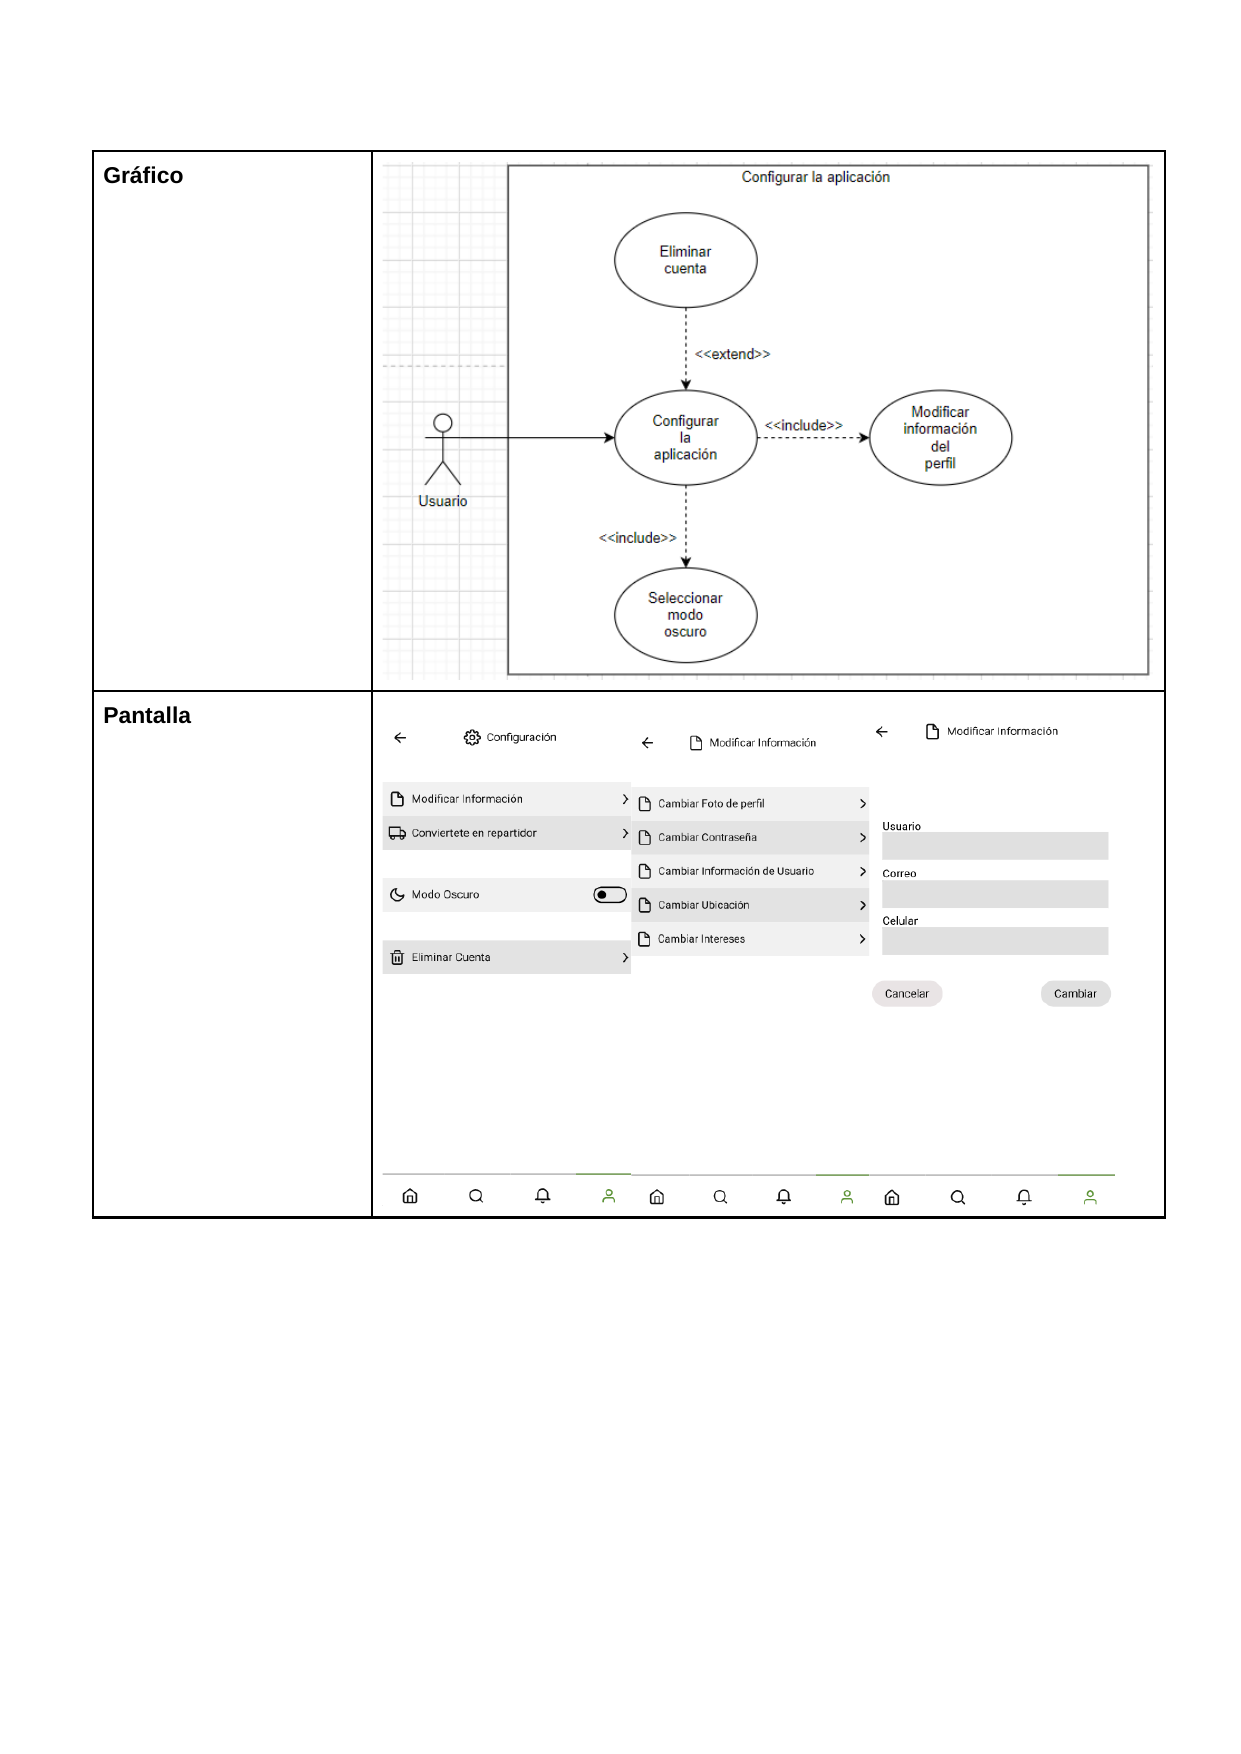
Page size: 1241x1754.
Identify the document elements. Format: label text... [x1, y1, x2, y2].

table_cell [373, 692, 1164, 1216]
table_cell [373, 152, 1164, 689]
picture [382, 702, 1115, 1206]
picture [382, 162, 1153, 680]
table_cell Gráfico [94, 152, 371, 689]
table_cell Pantalla [94, 692, 371, 1216]
